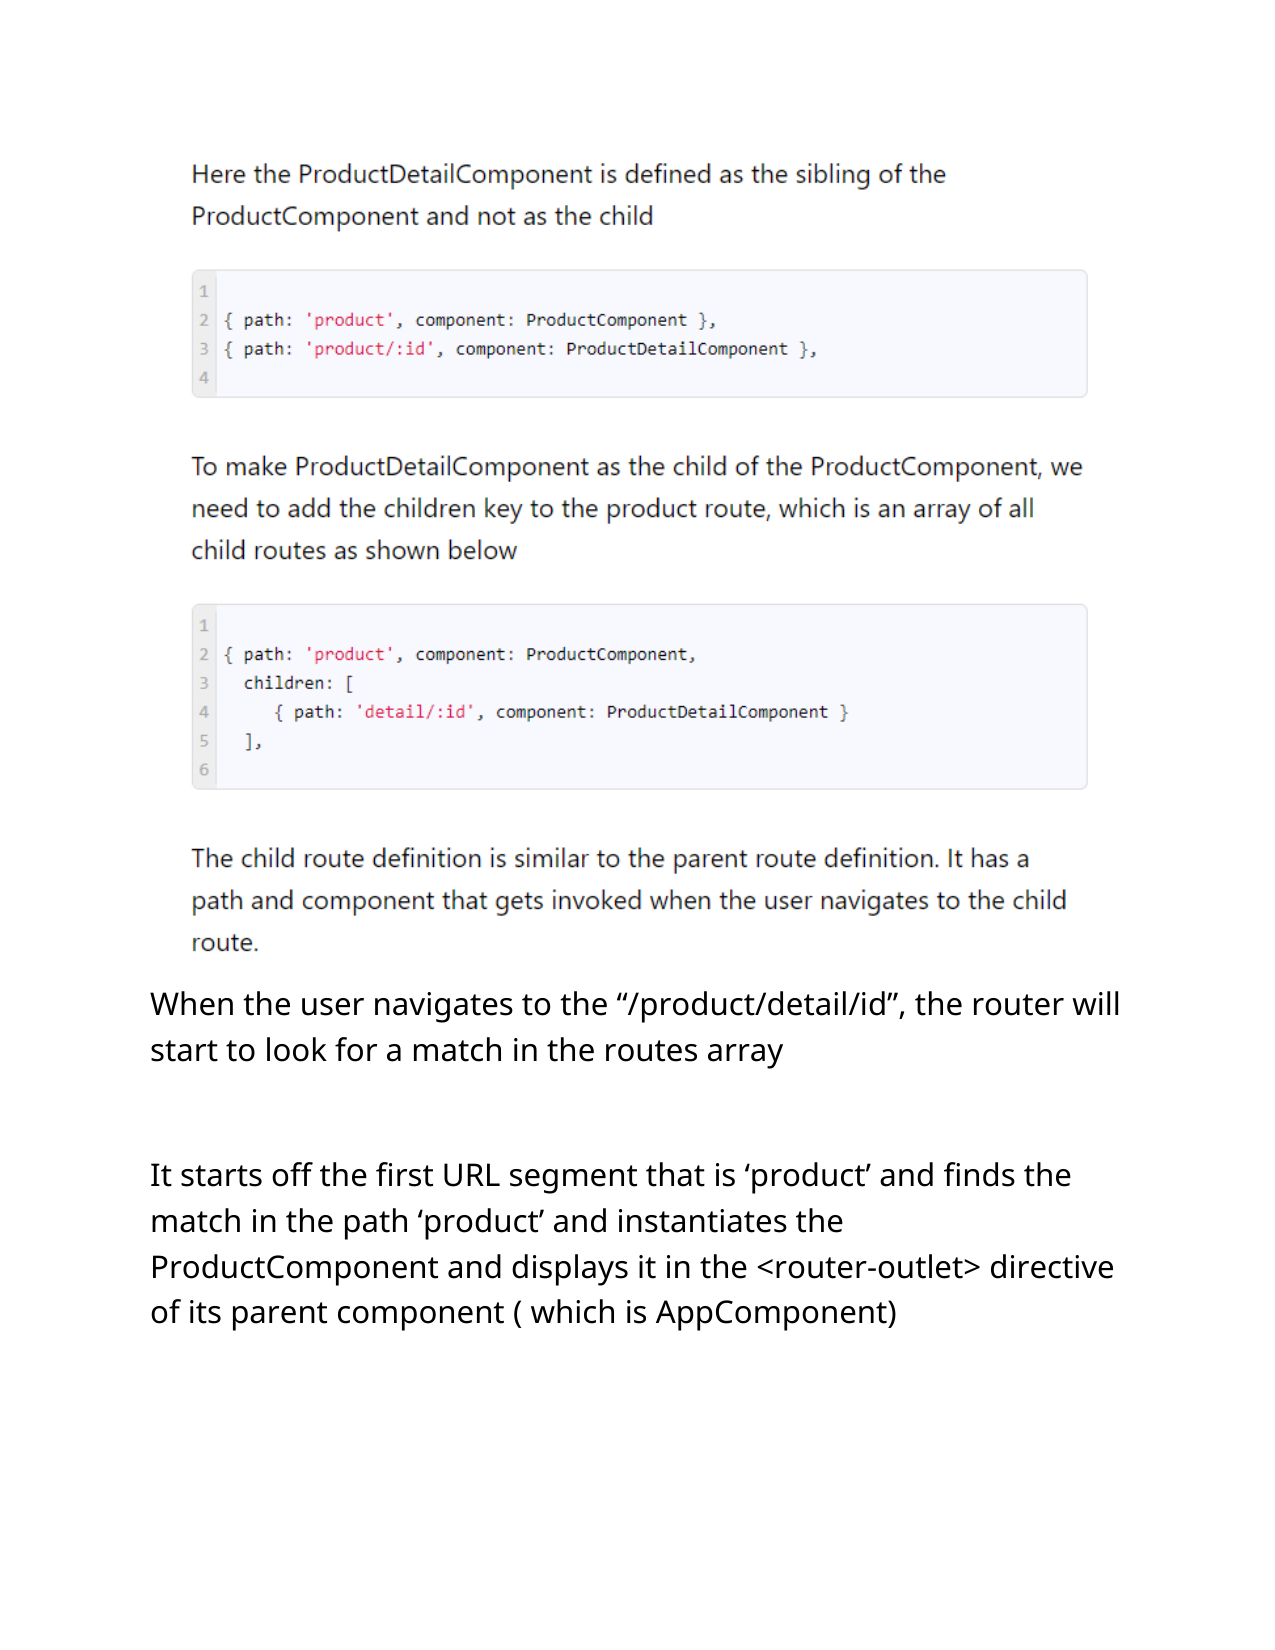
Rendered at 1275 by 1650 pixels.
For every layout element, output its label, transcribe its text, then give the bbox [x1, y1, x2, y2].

text When the user navigates to the “/product/detail/id”, the router will start to look for a match in the routes array [150, 982, 1125, 1070]
text It starts off the first URL segment that is ‘product’ and finds the match in the path ‘product’ and instantiates the ProductComponent and displays it in the <router-outlet> directive of its parent component ( which is AppComponent) [150, 1153, 1125, 1333]
picture [150, 150, 1125, 963]
